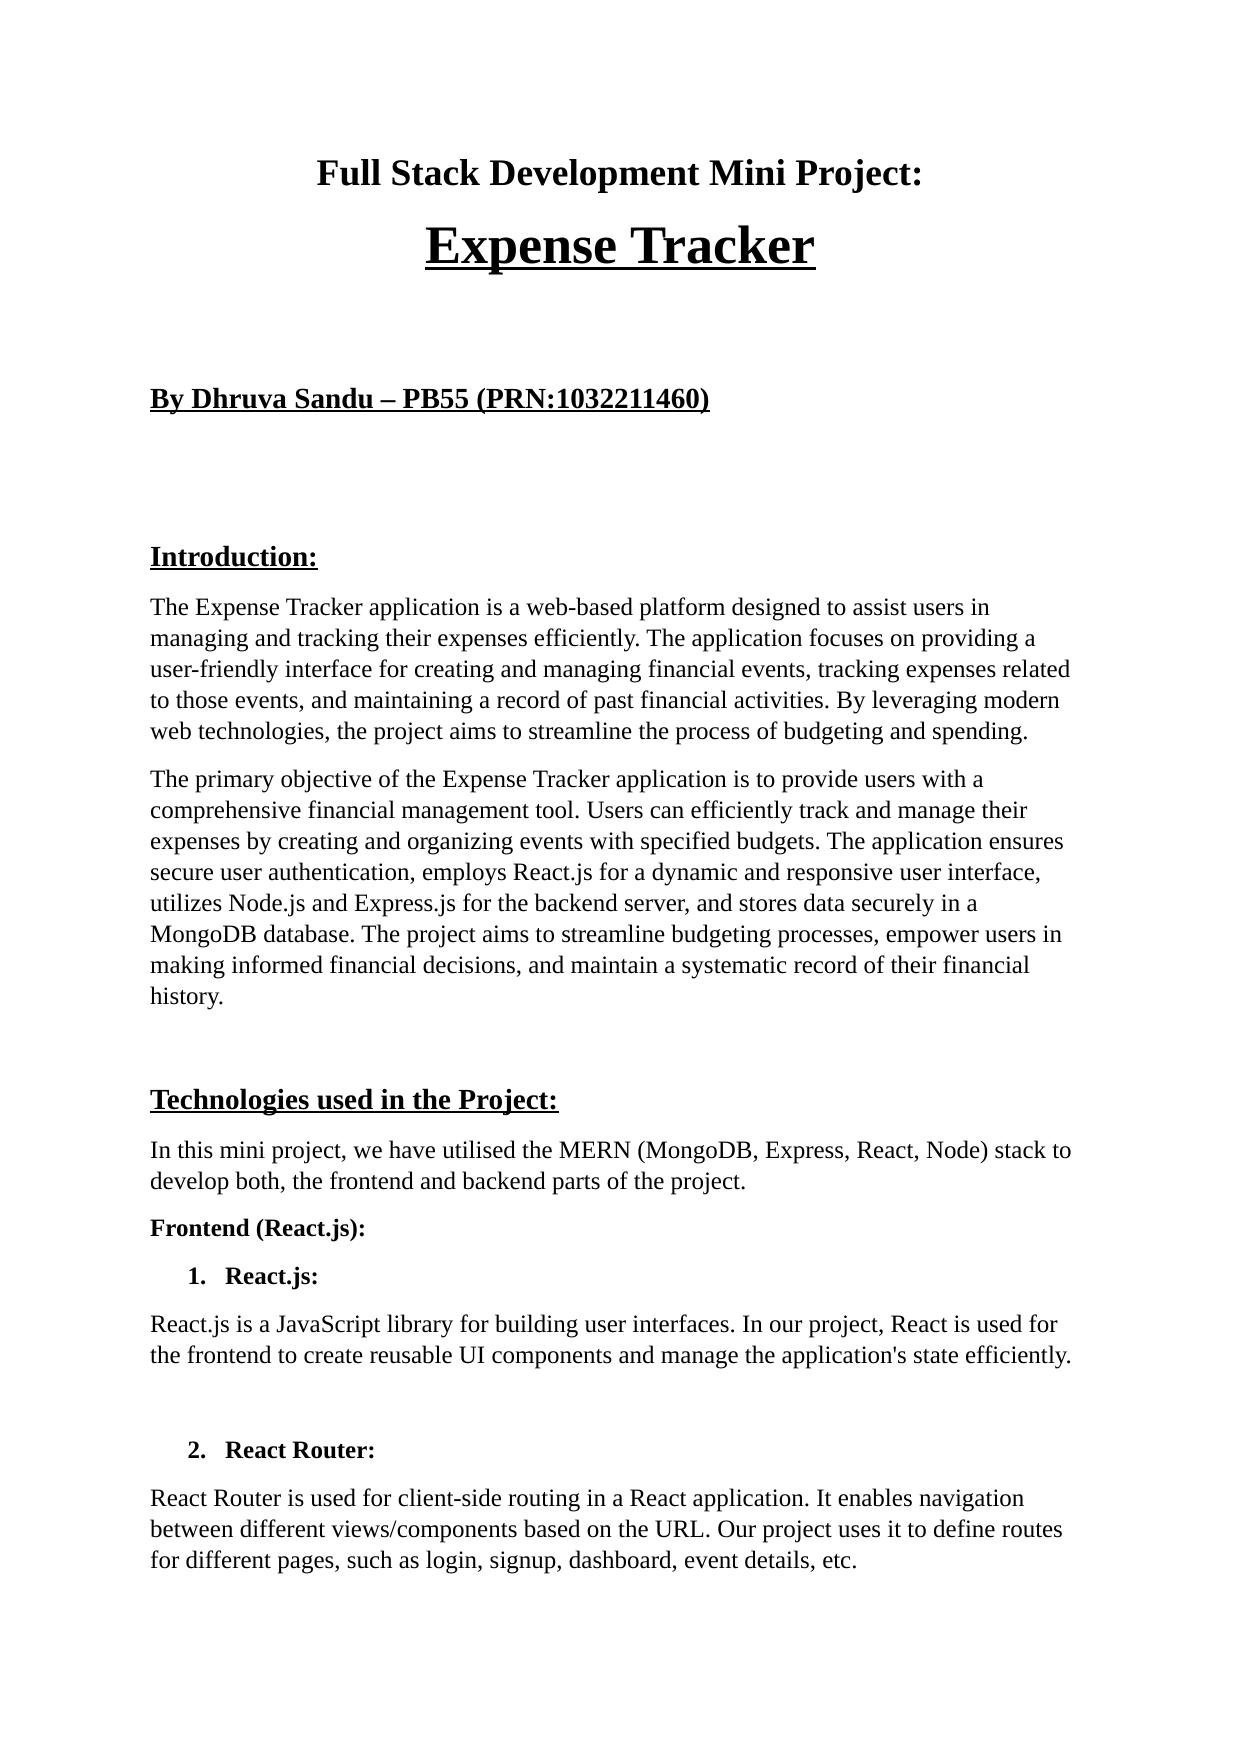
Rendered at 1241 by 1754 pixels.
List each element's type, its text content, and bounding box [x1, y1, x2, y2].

text Full Stack Development Mini Project: [150, 150, 1090, 193]
text React.js is a JavaScript library for building user interfaces. In our project, React is used for the frontend to create reusable UI components and manage the application's state efficiently. [150, 1309, 1090, 1369]
text Expense Tracker [150, 213, 1090, 276]
list React Router: [187, 1435, 1090, 1464]
text The primary objective of the Expense Tracker application is to provide users with a comprehensive financial management tool. Users can efficiently track and manage their expenses by creating and organizing events with specified budgets. The application ensures secure user authentication, employs React.js for a dynamic and responsive user interface, utilizes Node.js and Express.js for the backend server, and stores data securely in a MongoDB database. The project aims to streamline budgeting processes, empower users in making informed financial decisions, and maintain a systematic record of their financial history. [150, 764, 1090, 1010]
text In this mini project, we have utilised the MERN (MongoDB, Express, React, Node) stack to develop both, the frontend and backend parts of the project. [150, 1135, 1090, 1194]
text Technologies used in the Project: [150, 1082, 1090, 1115]
list React.js: [187, 1261, 1090, 1290]
text By Dhruva Sandu – PB55 (PRN:1032211460) [150, 381, 1090, 414]
text React Router is used for client-side routing in a React application. It enables navigation between different views/components based on the URL. Our project uses it to define routes for different pages, such as login, signup, dashboard, event details, etc. [150, 1483, 1090, 1574]
text Frontend (React.js): [150, 1213, 1090, 1242]
text Introduction: [150, 539, 1090, 573]
text The Expense Tracker application is a web-based platform designed to assist users in managing and tracking their expenses efficiently. The application focuses on providing a user-friendly interface for creating and managing financial events, tracking expenses related to those events, and maintaining a record of past financial activities. By leveraging modern web technologies, the project aims to streamline the process of budgeting and spending. [150, 592, 1090, 745]
